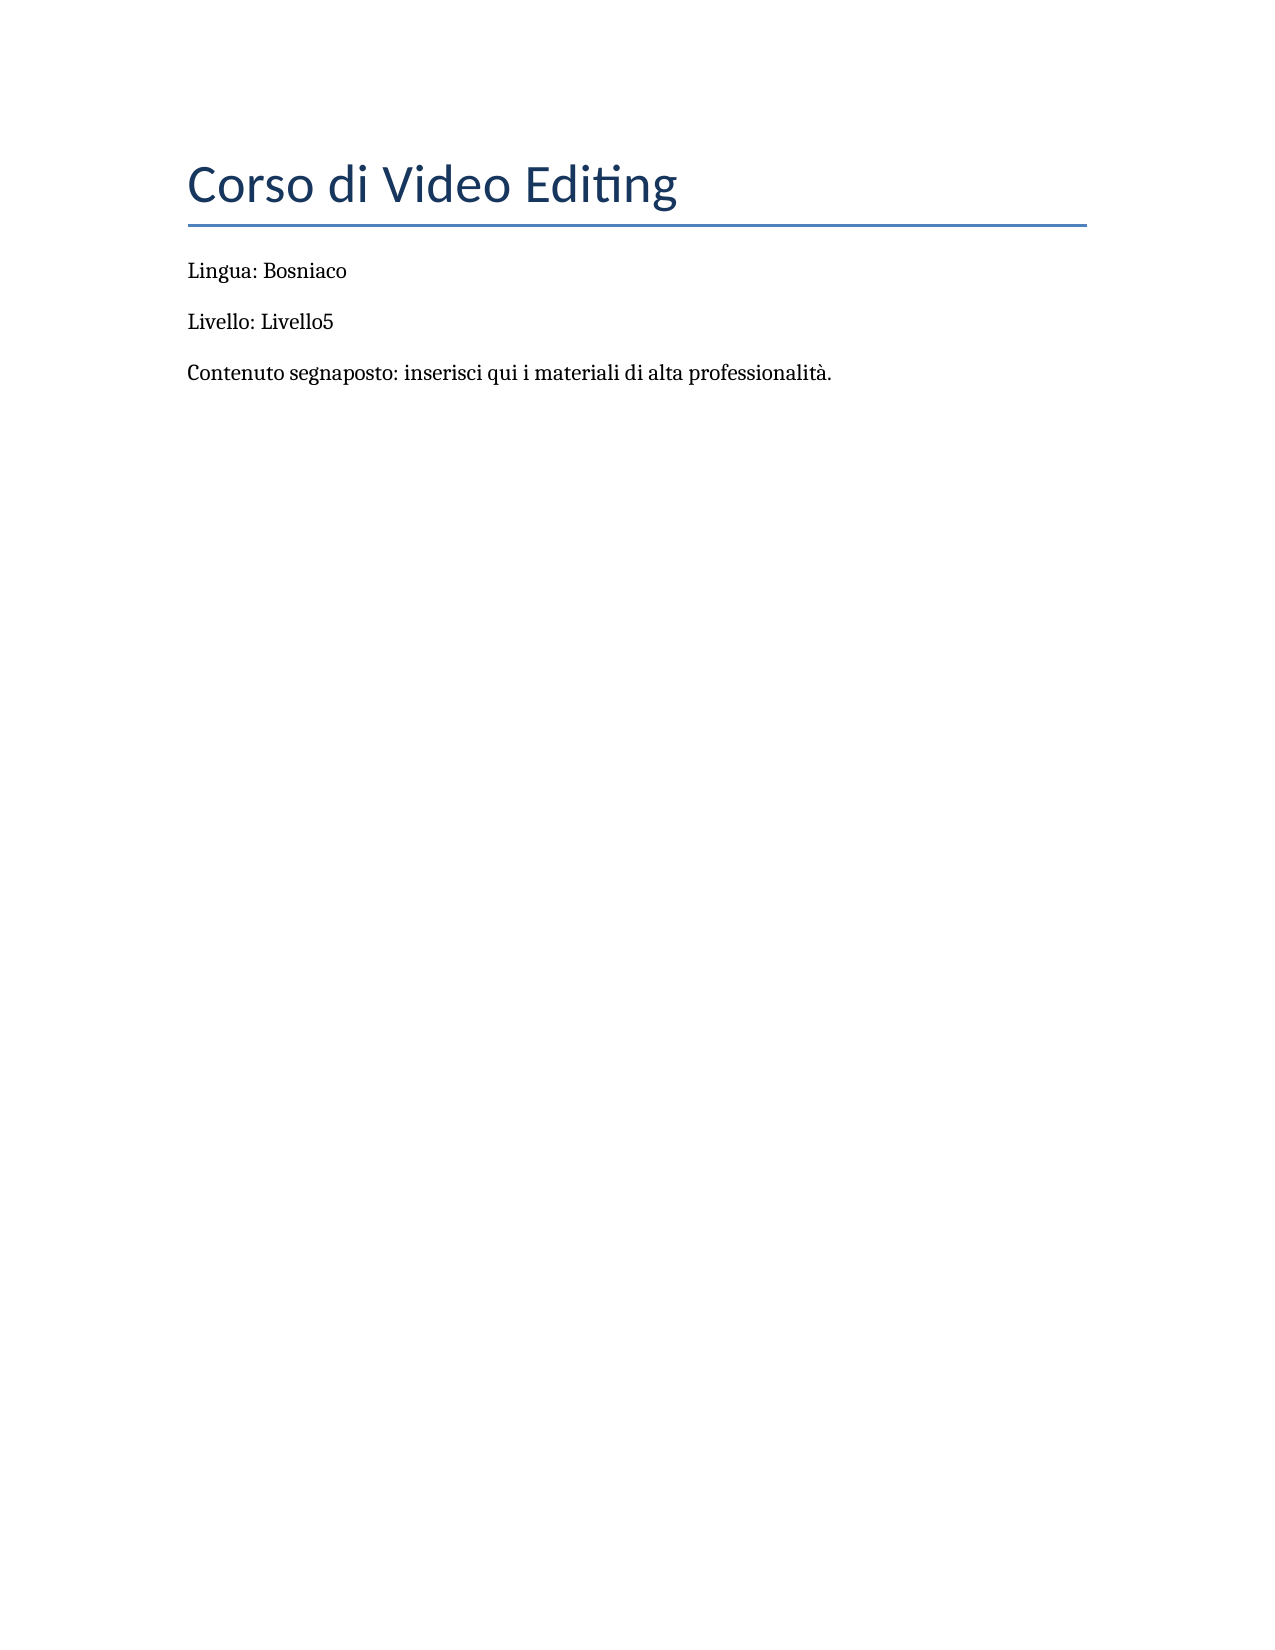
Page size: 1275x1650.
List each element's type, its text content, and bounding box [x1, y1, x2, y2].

text Livello: Livello5 [187, 309, 1087, 335]
text Contenuto segnaposto: inserisci qui i materiali di alta professionalità. [187, 360, 1087, 386]
text Lingua: Bosniaco [187, 258, 1087, 284]
title Corso di Video Editing [187, 150, 1087, 227]
